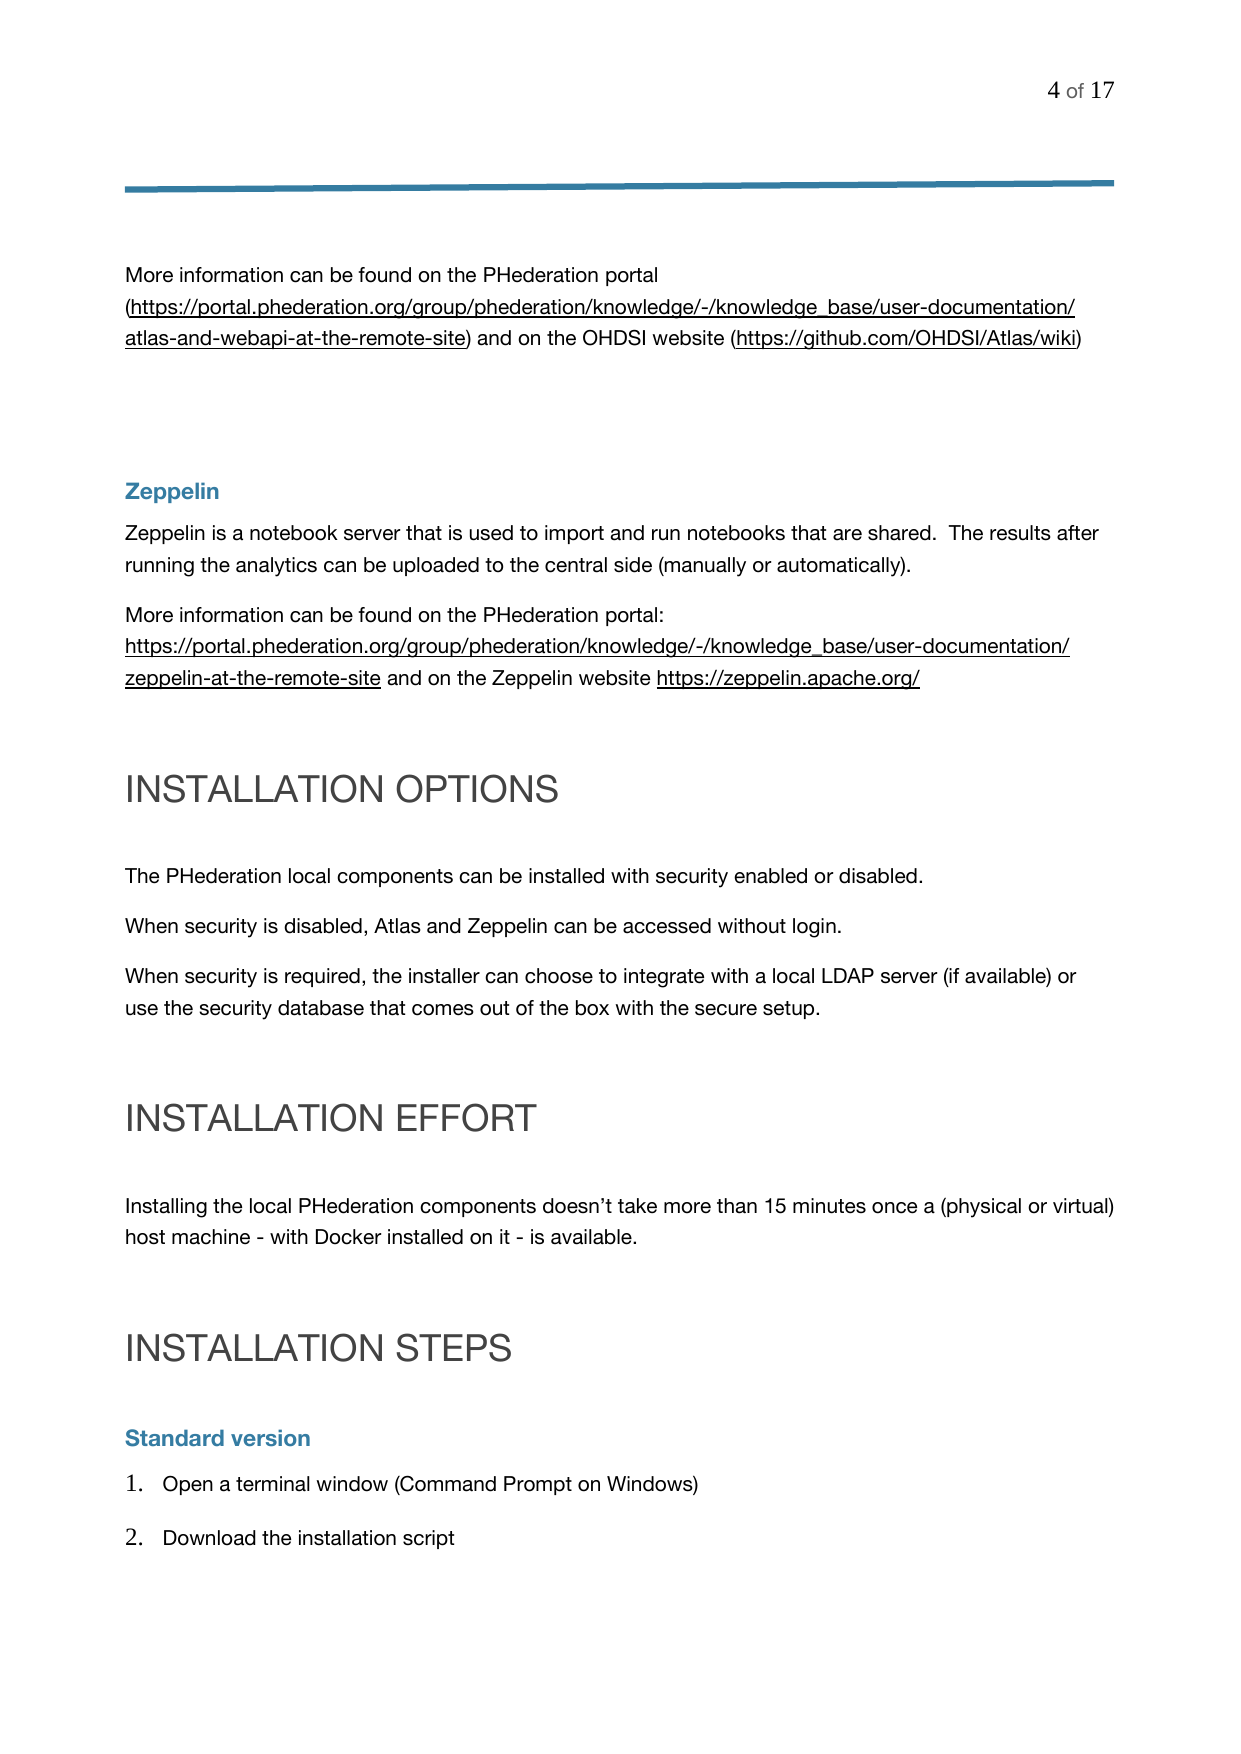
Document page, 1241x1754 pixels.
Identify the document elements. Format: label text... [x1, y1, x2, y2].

text Zeppelin is a notebook server that is used to import and run notebooks that are shared. The results after running the analytics can be uploaded to the central side (manually or automatically). [125, 521, 1115, 578]
list Open a terminal window (Command Prompt on Windows) [125, 1468, 1115, 1497]
text INSTALLATION STEPS [125, 1325, 1115, 1372]
text More information can be found on the PHederation portal (https://portal.phederation.org/group/phederation/knowledge/-/knowledge_base/user-documentation/atlas-and-webapi-at-the-remote-site) and on the OHDSI website (https://github.com/OHDSI/Atlas/wiki) [125, 262, 1115, 352]
text When security is required, the installer can choose to integrate with a local LDAP server (if available) or use the security database that comes out of the box with the secure setup. [125, 963, 1115, 1021]
text More information can be found on the PHederation portal: https://portal.phederation.org/group/phederation/knowledge/-/knowledge_base/user-documentation/zeppelin-at-the-remote-site and on the Zeppelin website https://zeppelin.apache.org/ [125, 602, 1115, 691]
text When security is disabled, Atlas and Zeppelin can be accessed without login. [125, 913, 1115, 939]
subtitle Standard version [125, 1424, 1115, 1453]
text Installing the local PHederation components doesn’t take more than 15 minutes once a (physical or virtual) host machine - with Docker installed on it - is available. [125, 1193, 1115, 1251]
list Download the installation script [125, 1522, 1115, 1551]
text The PHederation local components can be installed with security enabled or disabled. [125, 863, 1115, 889]
subtitle Zeppelin [125, 477, 1115, 506]
text INSTALLATION OPTIONS [125, 766, 1115, 813]
text INSTALLATION EFFORT [125, 1095, 1115, 1143]
